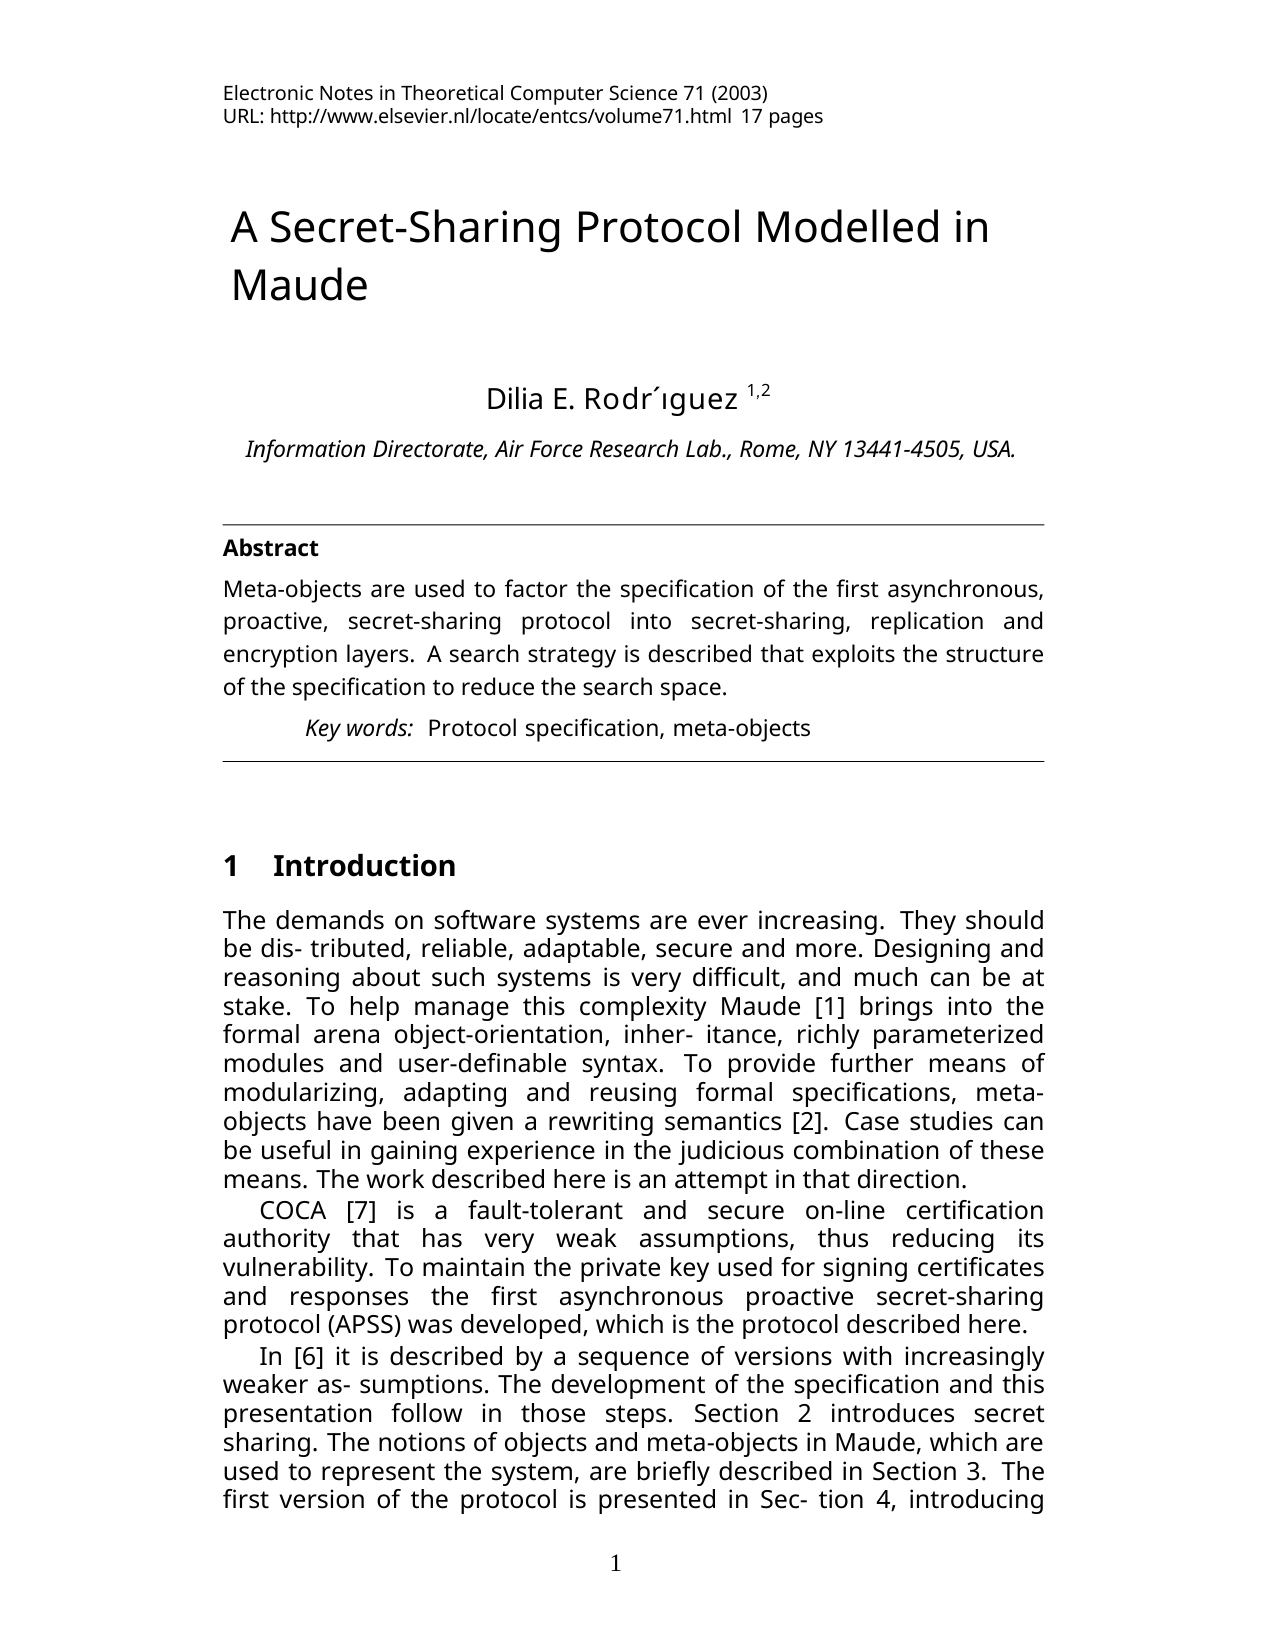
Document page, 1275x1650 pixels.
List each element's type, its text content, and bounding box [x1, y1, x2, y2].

text COCA [7] is a fault-tolerant and secure on-line certification authority that has very weak assumptions, thus reducing its vulnerability. To maintain the private key used for signing certificates and responses the first asynchronous proactive secret-sharing protocol (APSS) was developed, which is the protocol described here. [223, 1197, 1045, 1341]
text Meta-objects are used to factor the specification of the first asynchronous, proactive, secret-sharing protocol into secret-sharing, replication and encryption layers. A search strategy is described that exploits the structure of the specification to reduce the search space. [223, 572, 1045, 702]
text Information Directorate, Air Force Research Lab., Rome, NY 13441-4505, USA. [227, 433, 1035, 464]
text Electronic Notes in Theoretical Computer Science 71 (2003) [223, 81, 1096, 105]
text URL: http://www.elsevier.nl/locate/entcs/volume71.html 17 pages [223, 105, 1096, 128]
text Abstract [223, 531, 1096, 563]
text Key words: Protocol specification, meta-objects [305, 711, 1096, 743]
text The demands on software systems are ever increasing. They should be dis- tributed, reliable, adaptable, secure and more. Designing and reasoning about such systems is very difficult, and much can be at stake. To help manage this complexity Maude [1] brings into the formal arena object-orientation, inher- itance, richly parameterized modules and user-definable syntax. To provide further means of modularizing, adapting and reusing formal specifications, meta-objects have been given a rewriting semantics [2]. Case studies can be useful in gaining experience in the judicious combination of these means. The work described here is an attempt in that direction. [223, 906, 1045, 1196]
subtitle Introduction [223, 846, 1096, 885]
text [223, 1342, 1045, 1516]
title A Secret-Sharing Protocol Modelled in Maude [230, 196, 1096, 313]
text Dilia E. Rodr´ıguez 1,2 [179, 378, 1077, 418]
